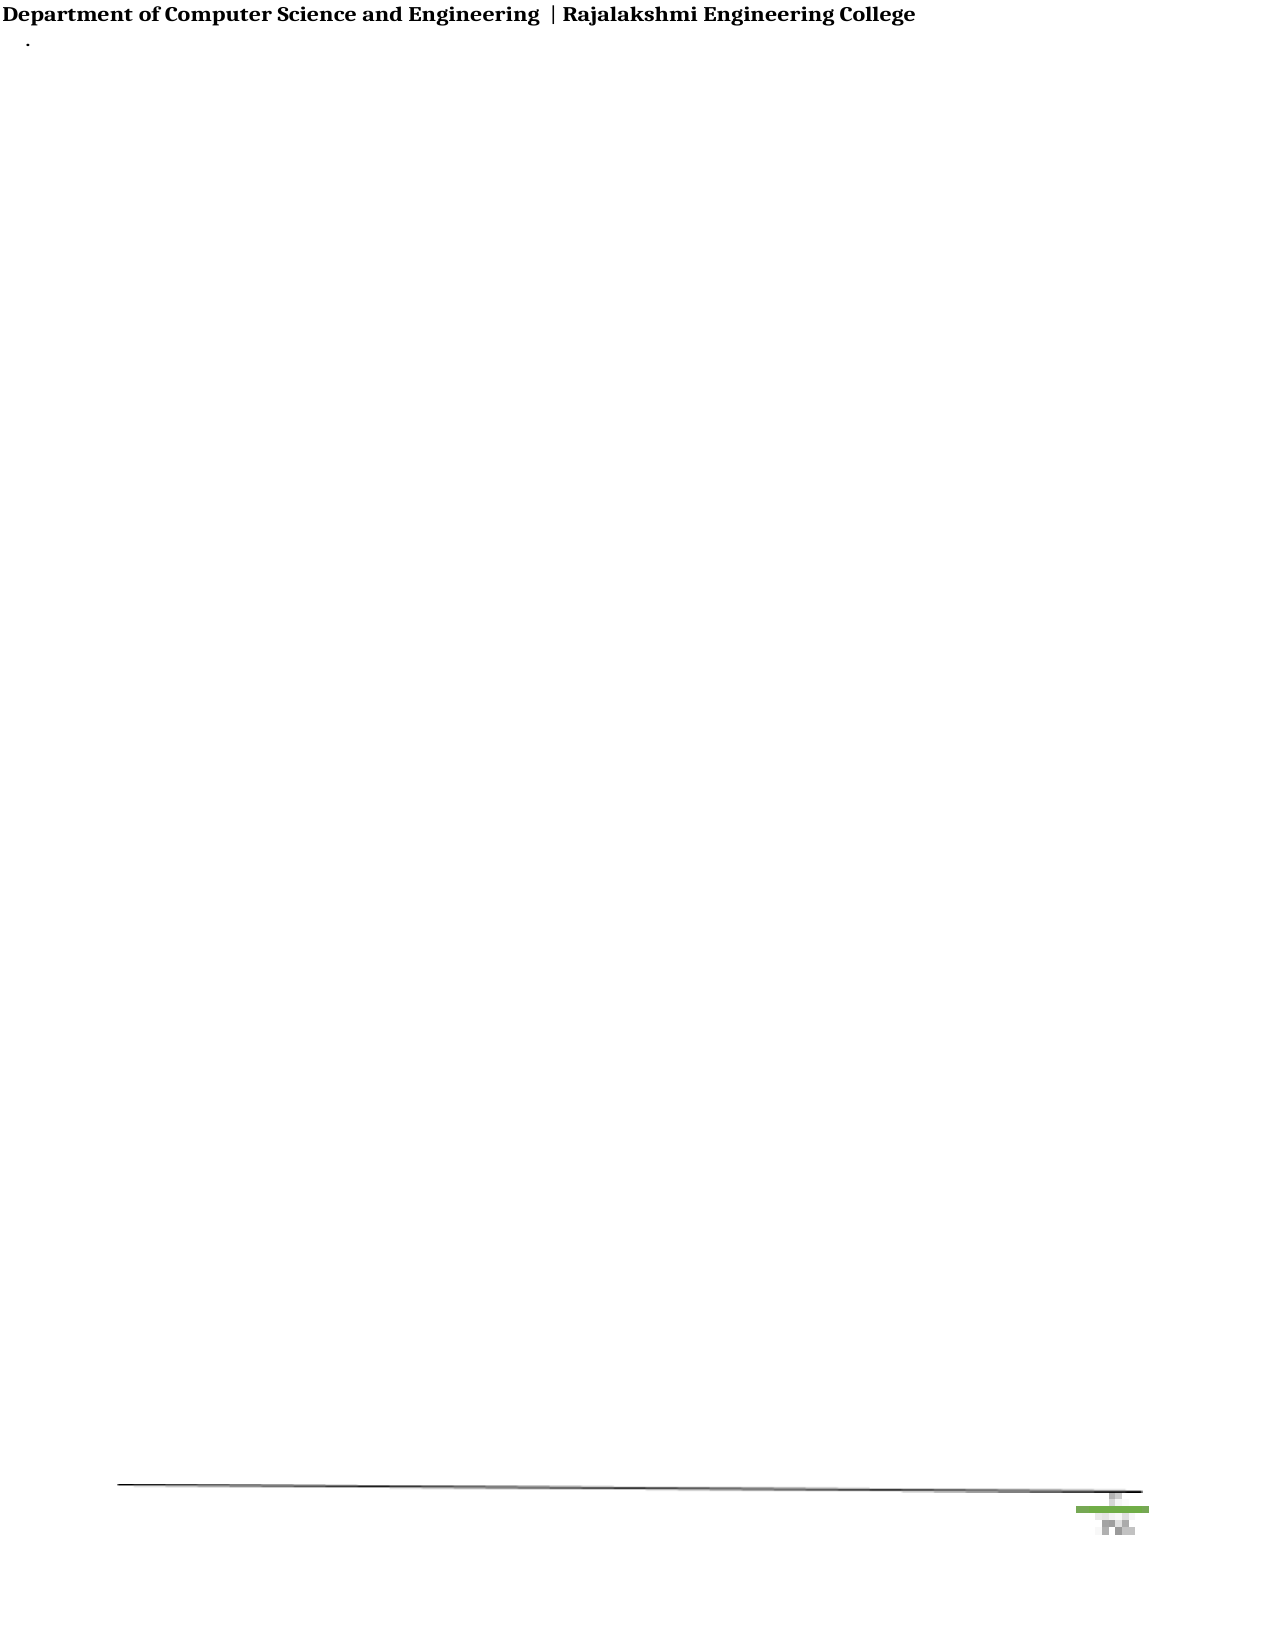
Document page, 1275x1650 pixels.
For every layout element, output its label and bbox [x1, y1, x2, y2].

picture [117, 1484, 1149, 1535]
